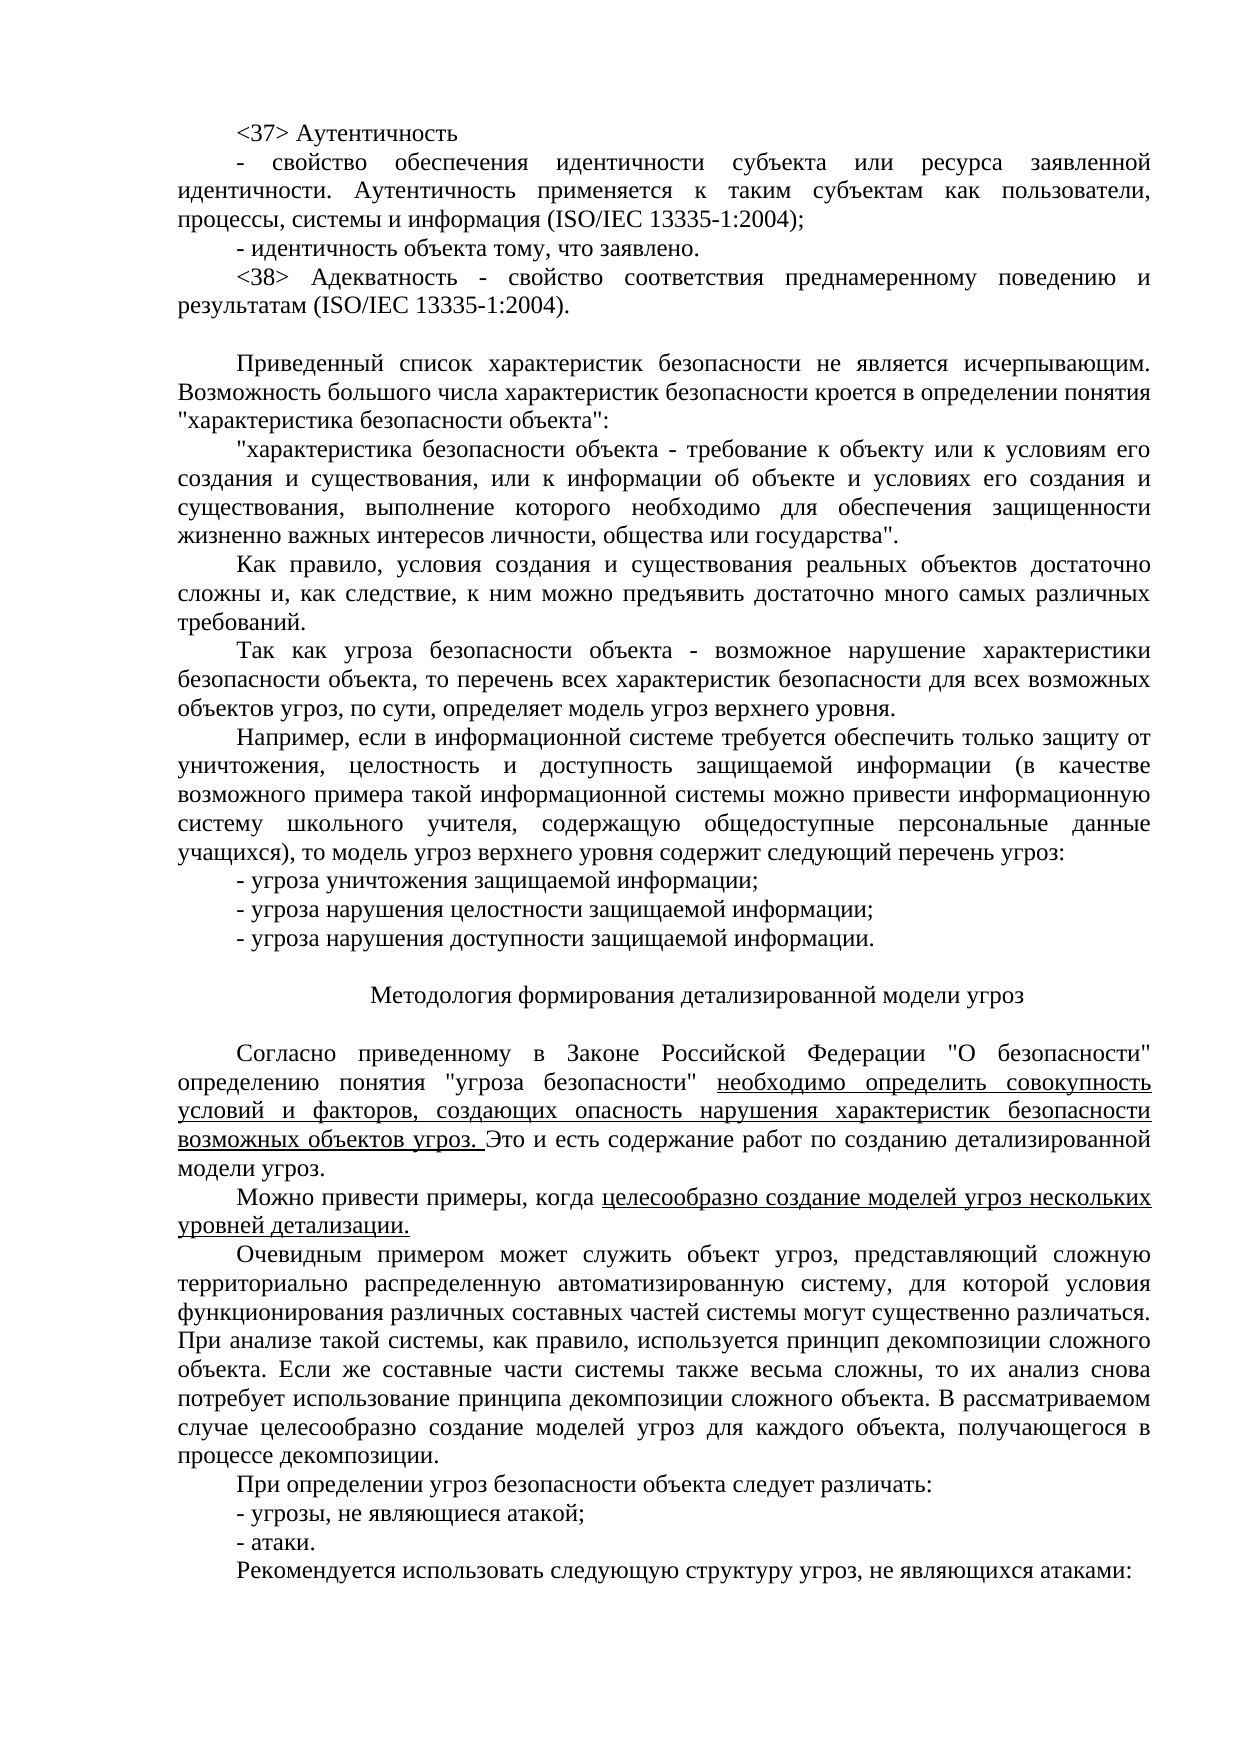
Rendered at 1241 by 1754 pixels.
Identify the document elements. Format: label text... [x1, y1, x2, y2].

text Можно привести примеры, когда целесообразно создание моделей угроз нескольких уровней детализации. [177, 1182, 1152, 1239]
text Так как угроза безопасности объекта - возможное нарушение характеристики безопасности объекта, то перечень всех характеристик безопасности для всех возможных объектов угроз, по сути, определяет модель угроз верхнего уровня. [177, 636, 1152, 722]
text Методология формирования детализированной модели угроз [177, 981, 1152, 1009]
text Приведенный список характеристик безопасности не является исчерпывающим. Возможность большого числа характеристик безопасности кроется в определении понятия "характеристика безопасности объекта": [177, 348, 1152, 434]
text <38> Адекватность - свойство соответствия преднамеренному поведению и результатам (ISO/IEC 13335-1:2004). [177, 262, 1152, 319]
text Как правило, условия создания и существования реальных объектов достаточно сложны и, как следствие, к ним можно предъявить достаточно много самых различных требований. [177, 549, 1152, 636]
text - угроза нарушения доступности защищаемой информации. [177, 923, 1152, 952]
text - идентичность объекта тому, что заявлено. [177, 233, 1152, 262]
text Рекомендуется использовать следующую структуру угроз, не являющихся атаками: [177, 1556, 1152, 1584]
text - угроза уничтожения защищаемой информации; [177, 866, 1152, 894]
text Согласно приведенному в Законе Российской Федерации "О безопасности" определению понятия "угроза безопасности" необходимо определить совокупность условий и факторов, создающих опасность нарушения характеристик безопасности возможных объектов угроз. Это и есть содержание работ по созданию детализированной модели угроз. [177, 1122, 1152, 1182]
text Например, если в информационной системе требуется обеспечить только защиту от уничтожения, целостность и доступность защищаемой информации (в качестве возможного примера такой информационной системы можно привести информационную систему школьного учителя, содержащую общедоступные персональные данные учащихся), то модель угроз верхнего уровня содержит следующий перечень угроз: [177, 722, 1152, 866]
text Очевидным примером может служить объект угроз, представляющий сложную территориально распределенную автоматизированную систему, для которой условия функционирования различных составных частей системы могут существенно различаться. При анализе такой системы, как правило, используется принцип декомпозиции сложного объекта. Если же составные части системы также весьма сложны, то их анализ снова потребует использование принципа декомпозиции сложного объекта. В рассматриваемом случае целесообразно создание моделей угроз для каждого объекта, получающегося в процессе декомпозиции. [177, 1239, 1152, 1469]
text - угроза нарушения целостности защищаемой информации; [177, 894, 1152, 923]
text <37> Аутентичность [177, 118, 1152, 147]
text - свойство обеспечения идентичности субъекта или ресурса заявленной идентичности. Аутентичность применяется к таким субъектам как пользователи, процессы, системы и информация (ISO/IEC 13335-1:2004); [177, 147, 1152, 233]
text Согласно приведенному в Законе Российской Федерации "О безопасности" определению понятия "угроза безопасности" необходимо определить совокупность условий и факторов, создающих опасность нарушения характеристик безопасности возможных объектов угроз. Это и есть содержание работ по созданию детализированной модели угроз. [177, 1038, 1152, 1121]
text - угрозы, не являющиеся атакой; [177, 1498, 1152, 1527]
text "характеристика безопасности объекта - требование к объекту или к условиям его создания и существования, или к информации об объекте и условиях его создания и существования, выполнение которого необходимо для обеспечения защищенности жизненно важных интересов личности, общества или государства". [177, 434, 1152, 549]
text - атаки. [177, 1527, 1152, 1556]
text При определении угроз безопасности объекта следует различать: [177, 1469, 1152, 1498]
